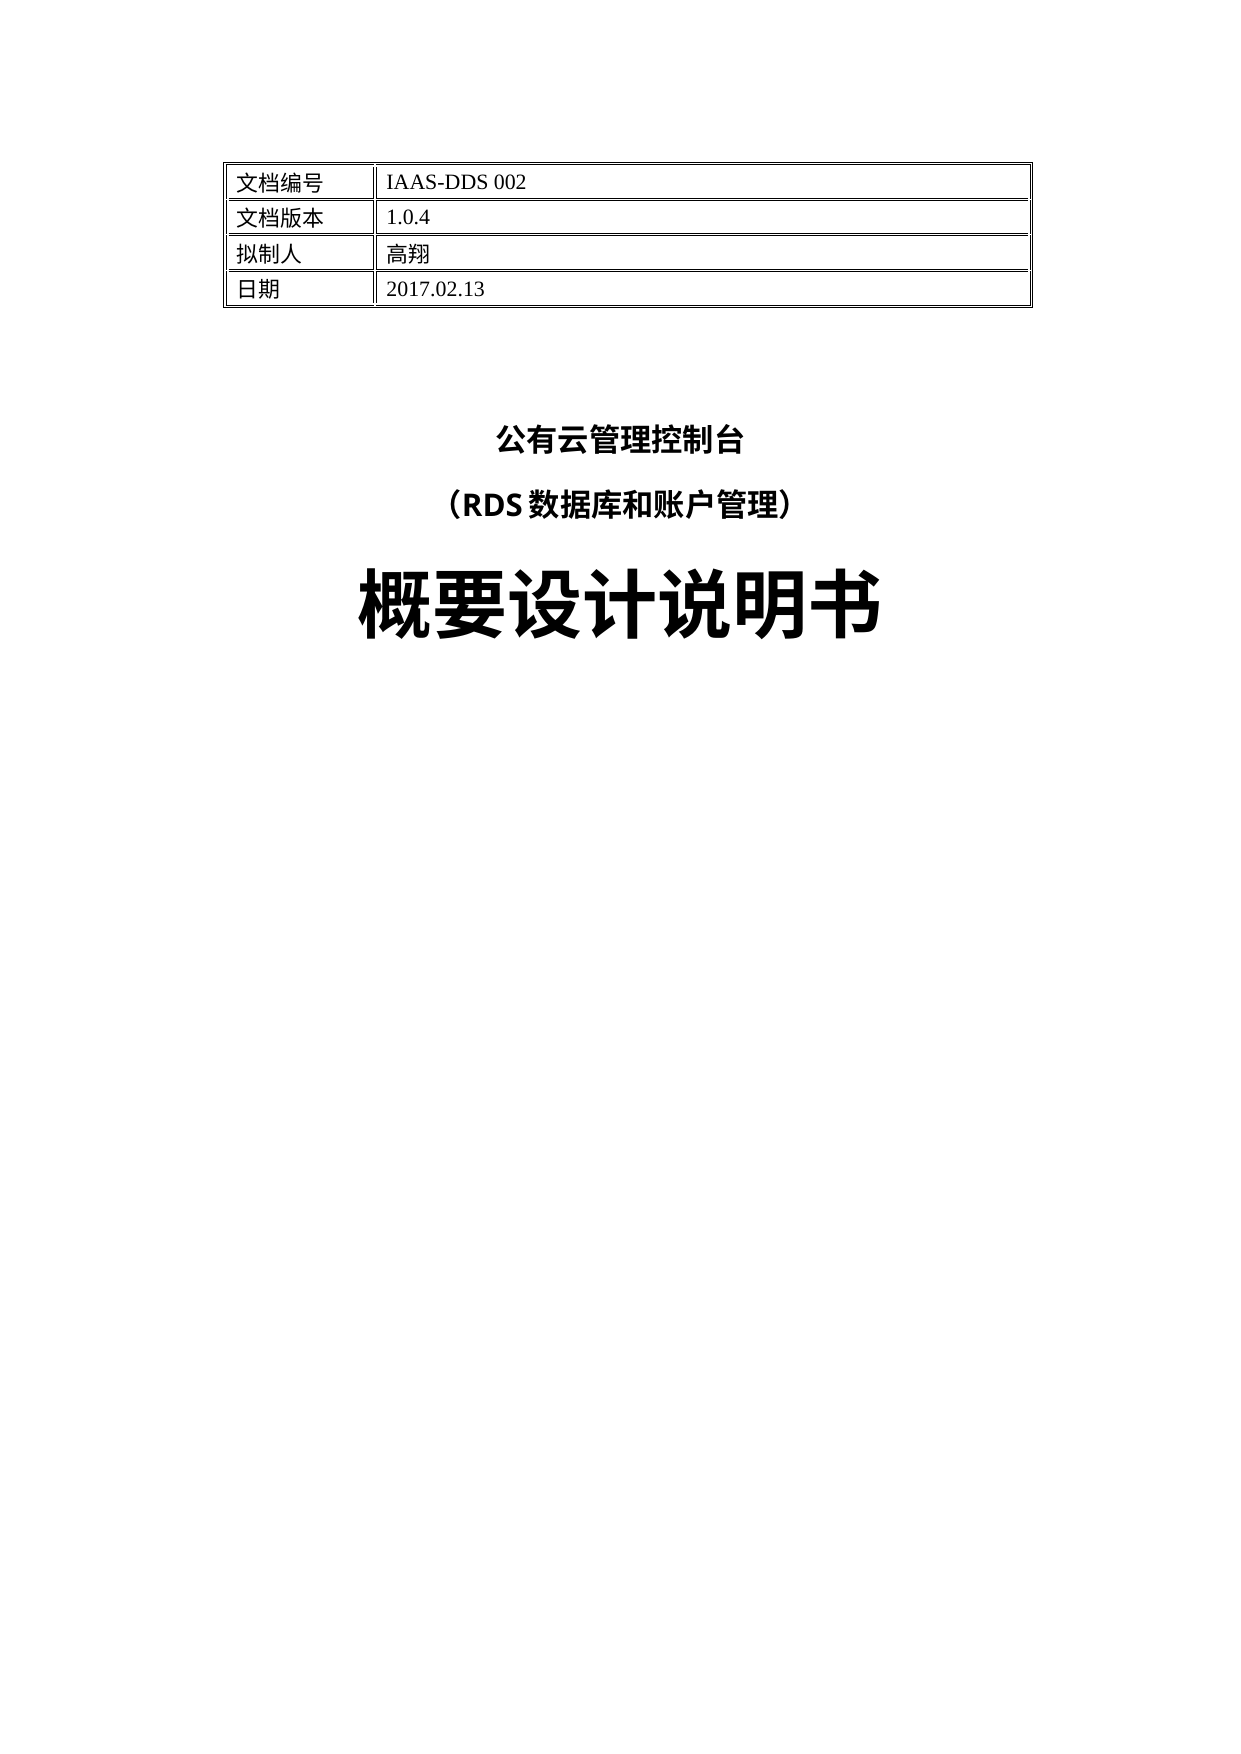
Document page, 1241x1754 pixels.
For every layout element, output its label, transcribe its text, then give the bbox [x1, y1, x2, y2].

table_cell 2017.02.13 [375, 269, 1031, 304]
text 公有云管理控制台 [187, 405, 1053, 470]
text （RDS数据库和账户管理） [187, 470, 1053, 535]
table_cell 1.0.4 [377, 198, 1030, 233]
table_cell 文档版本 [227, 198, 373, 233]
table_header 文档编号 [225, 163, 375, 198]
table_cell 日期 [225, 269, 375, 304]
table_header IAAS-DDS 002 [375, 165, 1030, 198]
table_cell 拟制人 [225, 233, 375, 269]
text 概要设计说明书 [187, 535, 1053, 665]
table_cell 高翔 [375, 233, 1031, 269]
